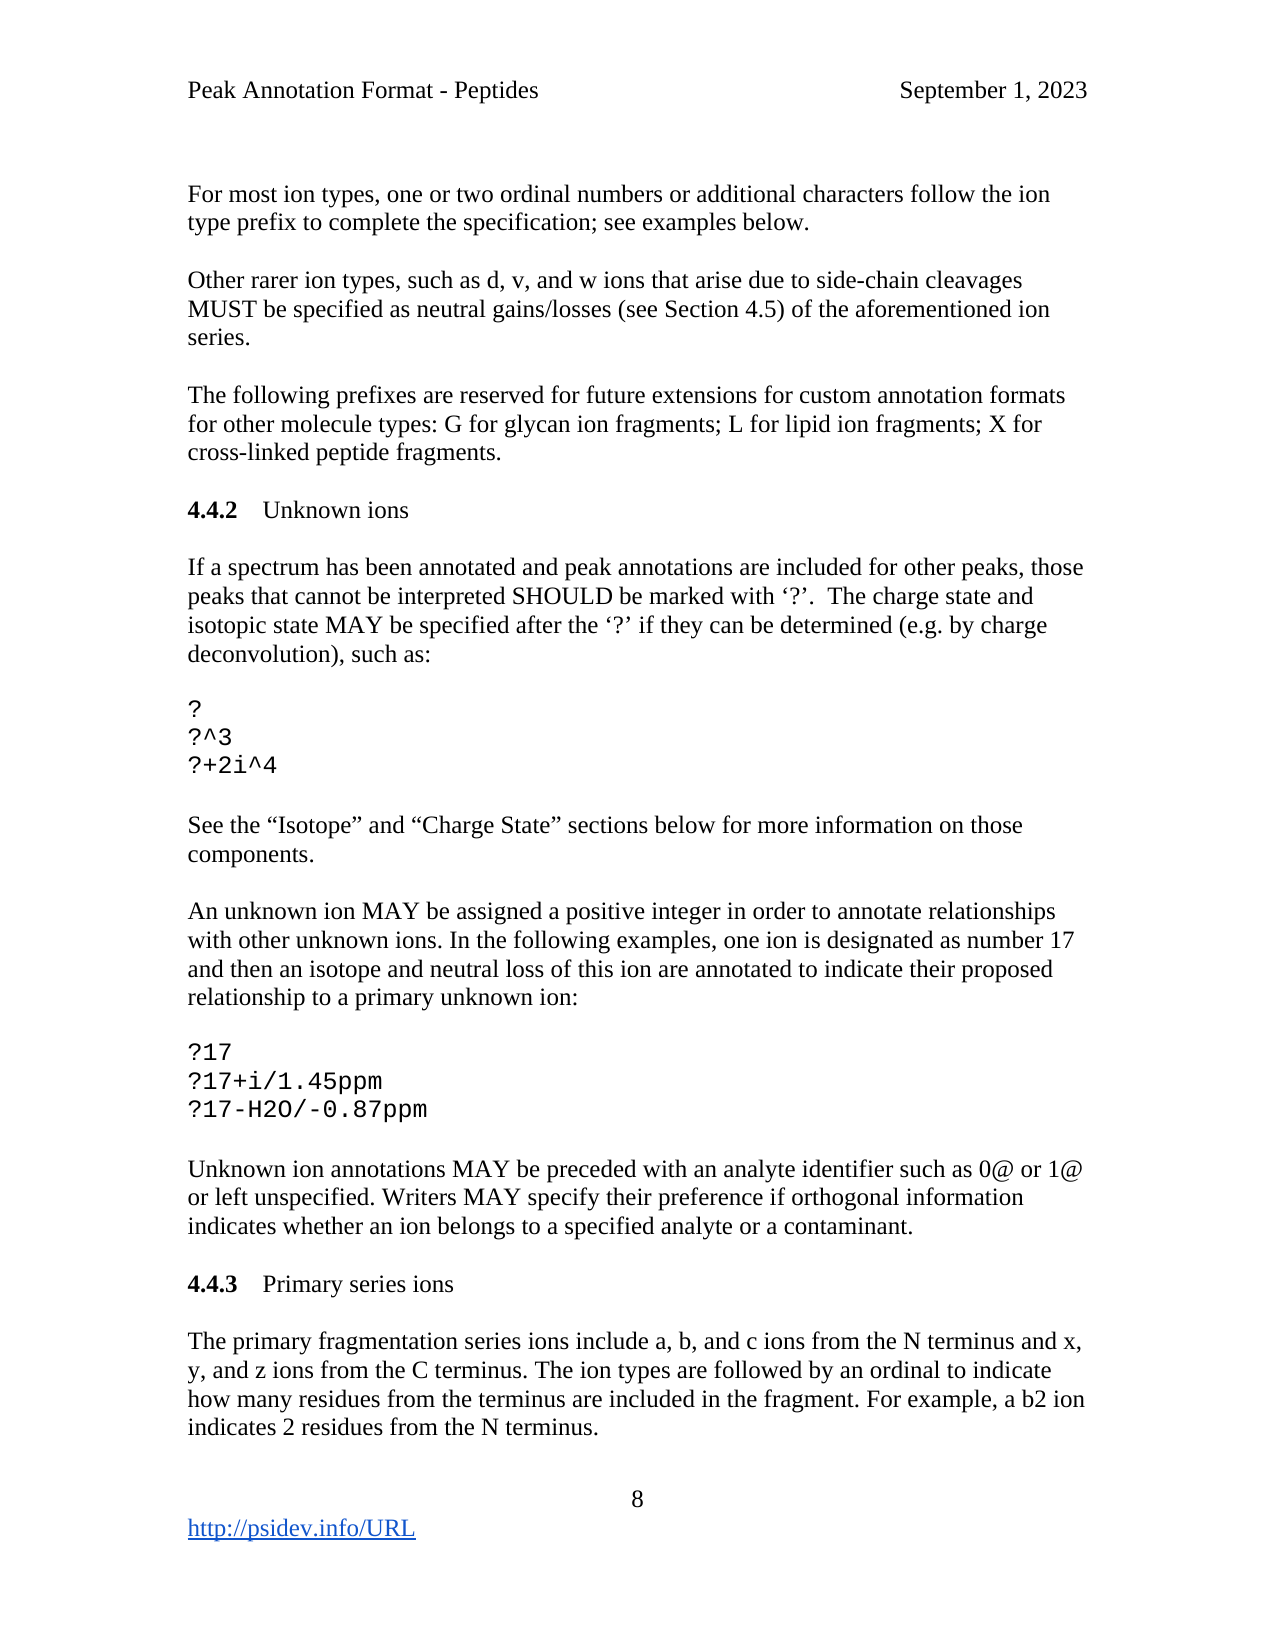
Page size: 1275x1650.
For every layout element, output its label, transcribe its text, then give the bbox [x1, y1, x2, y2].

text ?17+i/1.45ppm [187, 1068, 1087, 1097]
text Other rarer ion types, such as d, v, and w ions that arise due to side-chain cleavages MUST be specified as neutral gains/losses (see Section 4.5) of the aforementioned ion series. [187, 265, 1087, 351]
text ?17-H2O/-0.87ppm [187, 1097, 1087, 1125]
subtitle Primary series ions [187, 1269, 1087, 1297]
text ?+2i^4 [187, 753, 1087, 781]
text Unknown ion annotations MAY be preceded with an analyte identifier such as 0@ or 1@ or left unspecified. Writers MAY specify their preference if orthogonal information indicates whether an ion belongs to a specified analyte or a contaminant. [187, 1154, 1087, 1240]
subtitle Unknown ions [187, 495, 1087, 524]
text ?17 [187, 1040, 1087, 1068]
text See the “Isotope” and “Charge State” sections below for more information on those components. [187, 810, 1087, 867]
text The primary fragmentation series ions include a, b, and c ions from the N terminus and x, y, and z ions from the C terminus. The ion types are followed by an ordinal to indicate how many residues from the terminus are included in the fragment. For example, a b2 ion indicates 2 residues from the N terminus. [187, 1326, 1087, 1441]
text ?^3 [187, 724, 1087, 753]
text If a spectrum has been annotated and peak annotations are included for other peaks, those peaks that cannot be interpreted SHOULD be marked with ‘?’. The charge state and isotopic state MAY be specified after the ‘?’ if they can be determined (e.g. by charge deconvolution), such as: [187, 552, 1087, 667]
text ? [187, 696, 1087, 724]
text The following prefixes are reserved for future extensions for custom annotation formats for other molecule types: G for glycan ion fragments; L for lipid ion fragments; X for cross-linked peptide fragments. [187, 380, 1087, 466]
text For most ion types, one or two ordinal numbers or additional characters follow the ion type prefix to complete the specification; see examples below. [187, 179, 1087, 236]
text An unknown ion MAY be assigned a positive integer in order to annotate relationships with other unknown ions. In the following examples, one ion is designated as number 17 and then an isotope and neutral loss of this ion are annotated to indicate their proposed relationship to a primary unknown ion: [187, 896, 1087, 1011]
